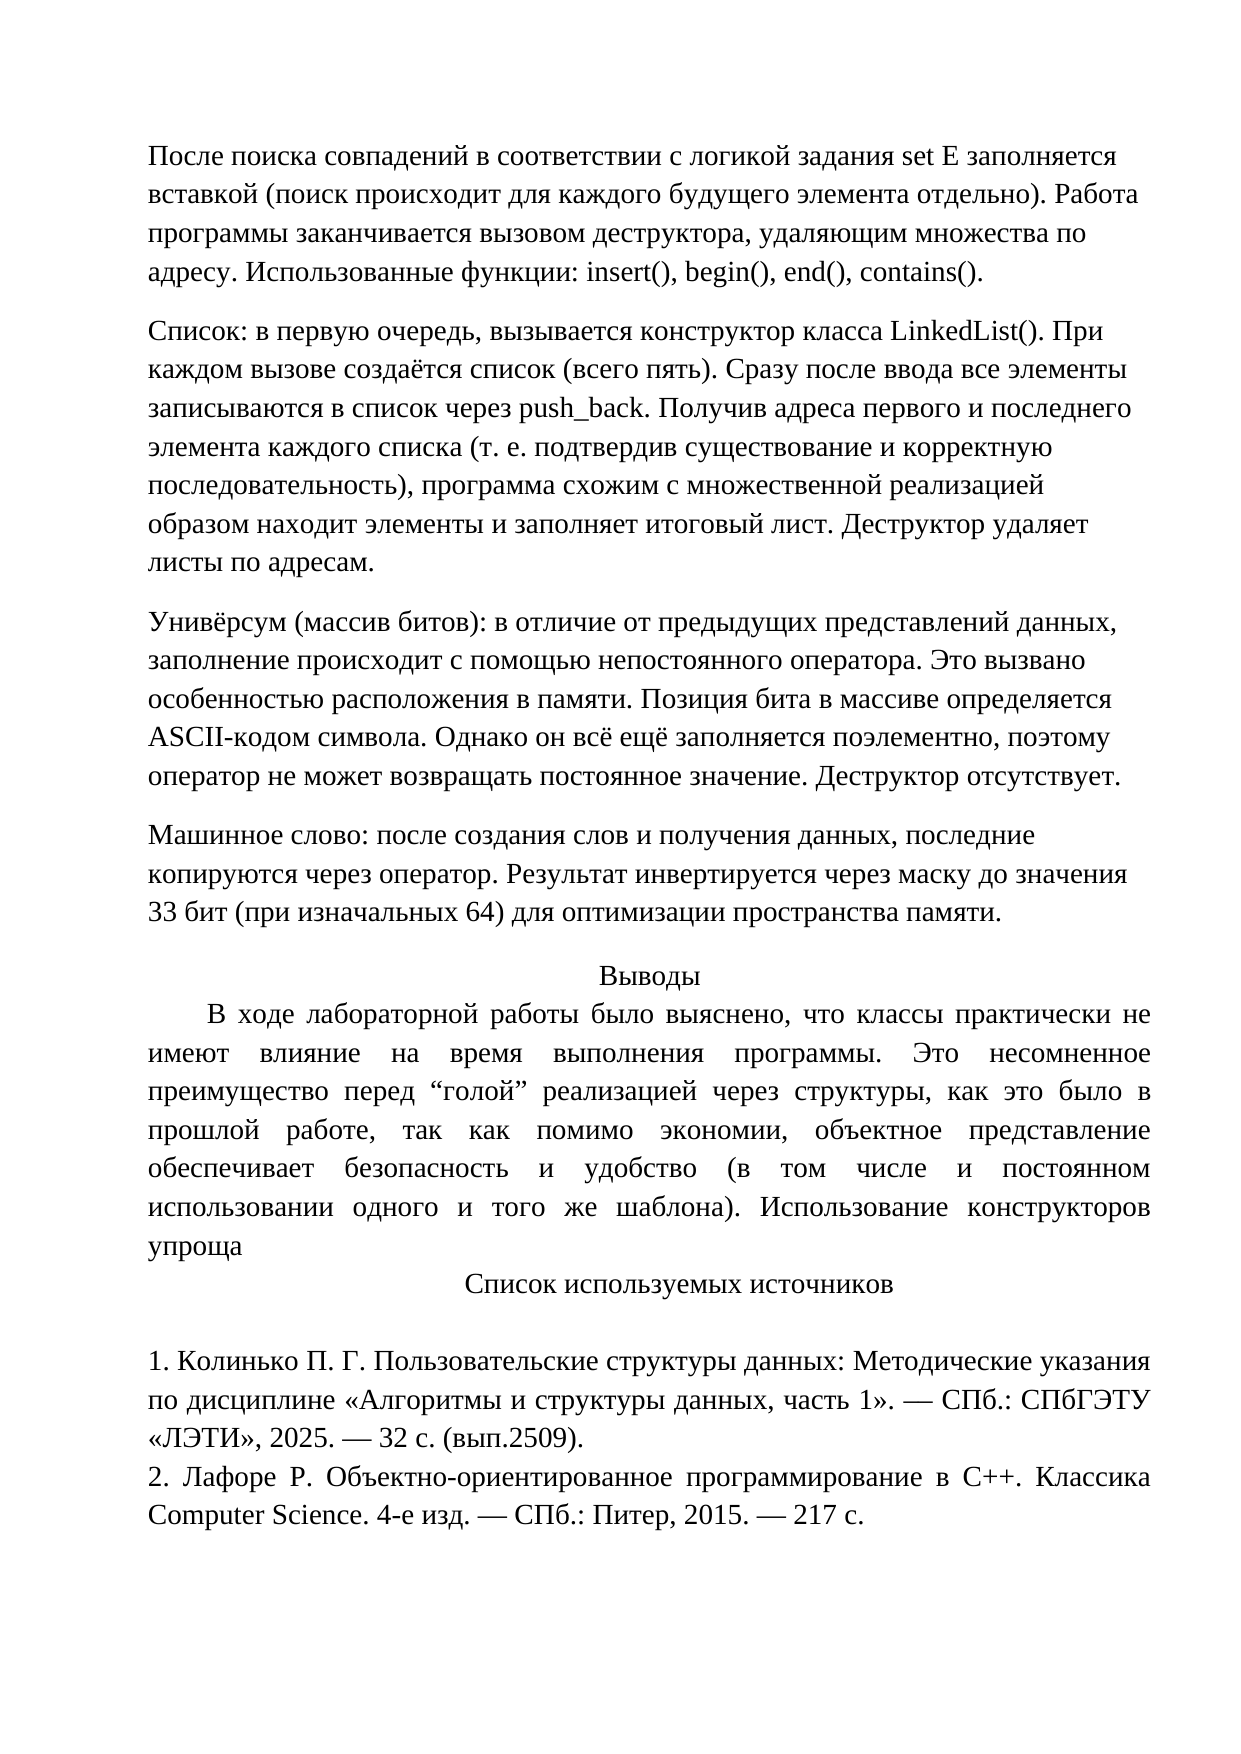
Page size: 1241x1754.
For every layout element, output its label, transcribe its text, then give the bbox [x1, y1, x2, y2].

text Машинное слово: после создания слов и получения данных, последние копируются через оператор. Результат инвертируется через маску до значения 33 бит (при изначальных 64) для оптимизации пространства памяти. [148, 817, 1152, 928]
text Список: в первую очередь, вызывается конструктор класса LinkedList(). При каждом вызове создаётся список (всего пять). Сразу после ввода все элементы записываются в список через push_back. Получив адреса первого и последнего элемента каждого списка (т. е. подтвердив существование и корректную последовательность), программа схожим с множественной реализацией образом находит элементы и заполняет итоговый лист. Деструктор удаляет листы по адресам. [148, 313, 1152, 578]
subtitle Выводы [148, 958, 1152, 991]
text Унивёрсум (массив битов): в отличие от предыдущих представлений данных, заполнение происходит с помощью непостоянного оператора. Это вызвано особенностью расположения в памяти. Позиция бита в массиве определяется ASCII-кодом символа. Однако он всё ещё заполняется поэлементно, поэтому оператор не может возвращать постоянное значение. Деструктор отсутствует. [148, 604, 1152, 791]
text 1. Колинько П. Г. Пользовательские структуры данных: Методические указания по дисциплине «Алгоритмы и структуры данных, часть 1». –– СПб.: СПбГЭТУ «ЛЭТИ», 2025. — 32 с. (вып.2509). [148, 1305, 1152, 1454]
text Список используемых источников [148, 1266, 1152, 1300]
text 2. Лафоре Р. Объектно-ориентированное программирование в С++. Классика Computer Science. 4-е изд. — СПб.: Питер, 2015. — 217 с. [148, 1459, 1152, 1531]
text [148, 138, 1152, 287]
text В ходе лабораторной работы было выяснено, что классы практически не имеют влияние на время выполнения программы. Это несомненное преимущество перед “голой” реализацией через структуры, как это было в прошлой работе, так как помимо экономии, объектное представление обеспечивает безопасность и удобство (в том числе и постоянном использовании одного и того же шаблона). Использование конструкторов упроща [148, 996, 1152, 1261]
